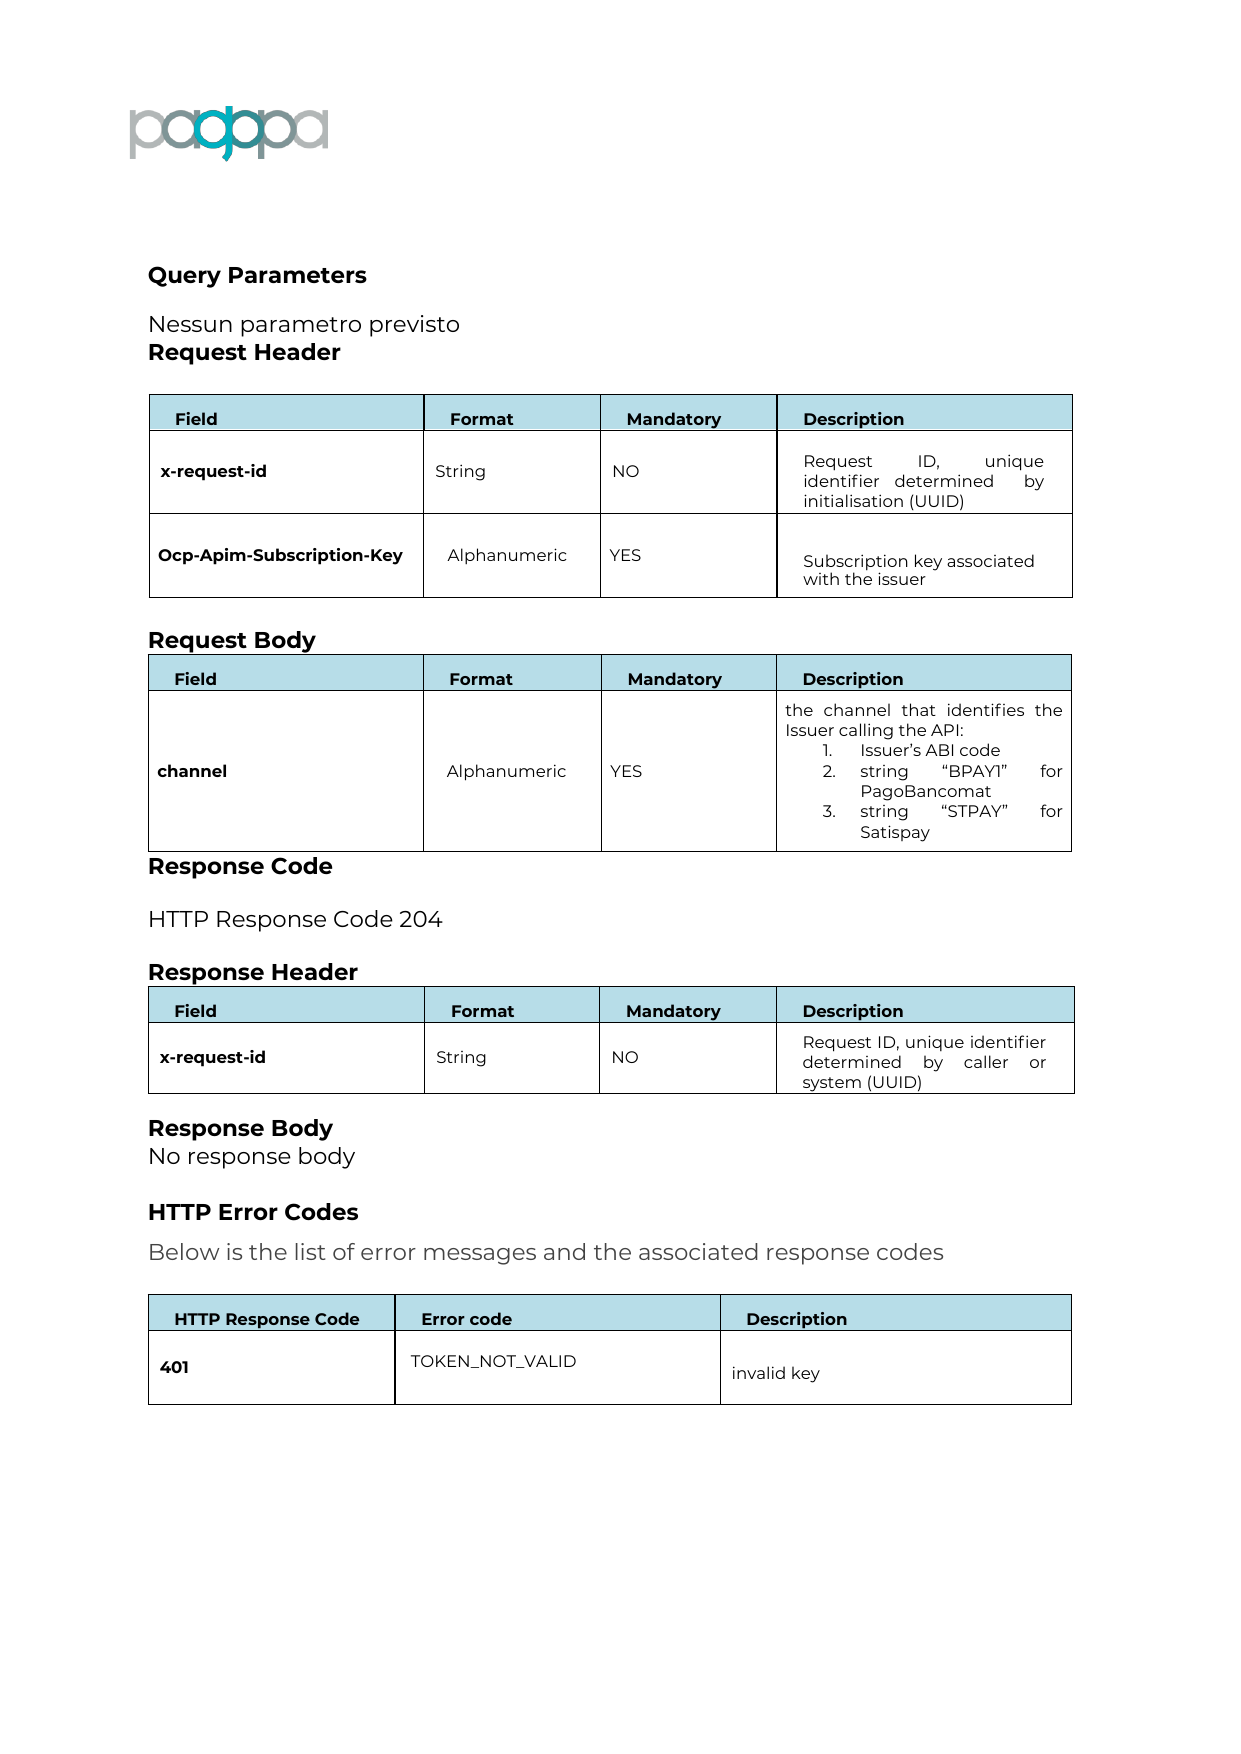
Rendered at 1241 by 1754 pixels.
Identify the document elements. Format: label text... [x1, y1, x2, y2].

picture [129, 106, 328, 162]
table_header Description [777, 655, 1071, 690]
table_header Description [721, 1295, 1071, 1330]
table_cell Request ID, unique identifier determined by initialisation (UUID) [778, 431, 1072, 512]
table_header Field [149, 987, 424, 1022]
table_header Description [777, 987, 1074, 1022]
text Request Body [148, 626, 1077, 654]
table_header Format [424, 655, 601, 690]
table_header Mandatory [601, 395, 776, 429]
table_cell 401 [149, 1331, 394, 1404]
table_cell YES [602, 691, 776, 851]
table_header Mandatory [600, 987, 776, 1022]
table_cell invalid key [721, 1331, 1071, 1404]
text Response Code [148, 852, 1077, 880]
table_cell channel [149, 691, 423, 851]
table_cell TOKEN_NOT_VALID [396, 1331, 720, 1404]
table_header Mandatory [602, 655, 776, 690]
text HTTP Response Code 204 [148, 905, 1077, 933]
text Response Body [148, 1115, 1077, 1143]
table_cell x-request-id [150, 431, 423, 512]
table_header Field [149, 655, 423, 690]
table_cell YES [601, 514, 776, 597]
text Nessun parametro previsto [148, 310, 1077, 338]
table_header Format [425, 395, 600, 429]
text No response body [148, 1143, 1077, 1171]
table_cell Alphanumeric [424, 514, 600, 597]
table_cell Request ID, unique identifier determined by caller or system (UUID) [777, 1023, 1074, 1093]
table_header Field [150, 395, 423, 429]
table_header Error code [396, 1295, 720, 1330]
table_header Format [425, 987, 599, 1022]
table_header Description [778, 395, 1072, 429]
table_cell String [425, 1023, 599, 1093]
table_cell the channel that identifies the Issuer calling the API: Issuer’s ABI code string “BPAY1” for PagoBancomat string “STPAY” for Satispay [777, 691, 1071, 851]
table_cell Ocp-Apim-Subscription-Key [150, 514, 423, 597]
table_header HTTP Response Code [149, 1295, 394, 1330]
table_cell NO [601, 431, 776, 512]
table_cell String [424, 431, 600, 512]
table_cell x-request-id [149, 1023, 424, 1093]
text Request Header [148, 338, 1077, 366]
table_cell Alphanumeric [424, 691, 601, 851]
text Response Header [148, 958, 1077, 986]
table_cell NO [600, 1023, 776, 1093]
table_cell Subscription key associated with the issuer [778, 514, 1072, 597]
